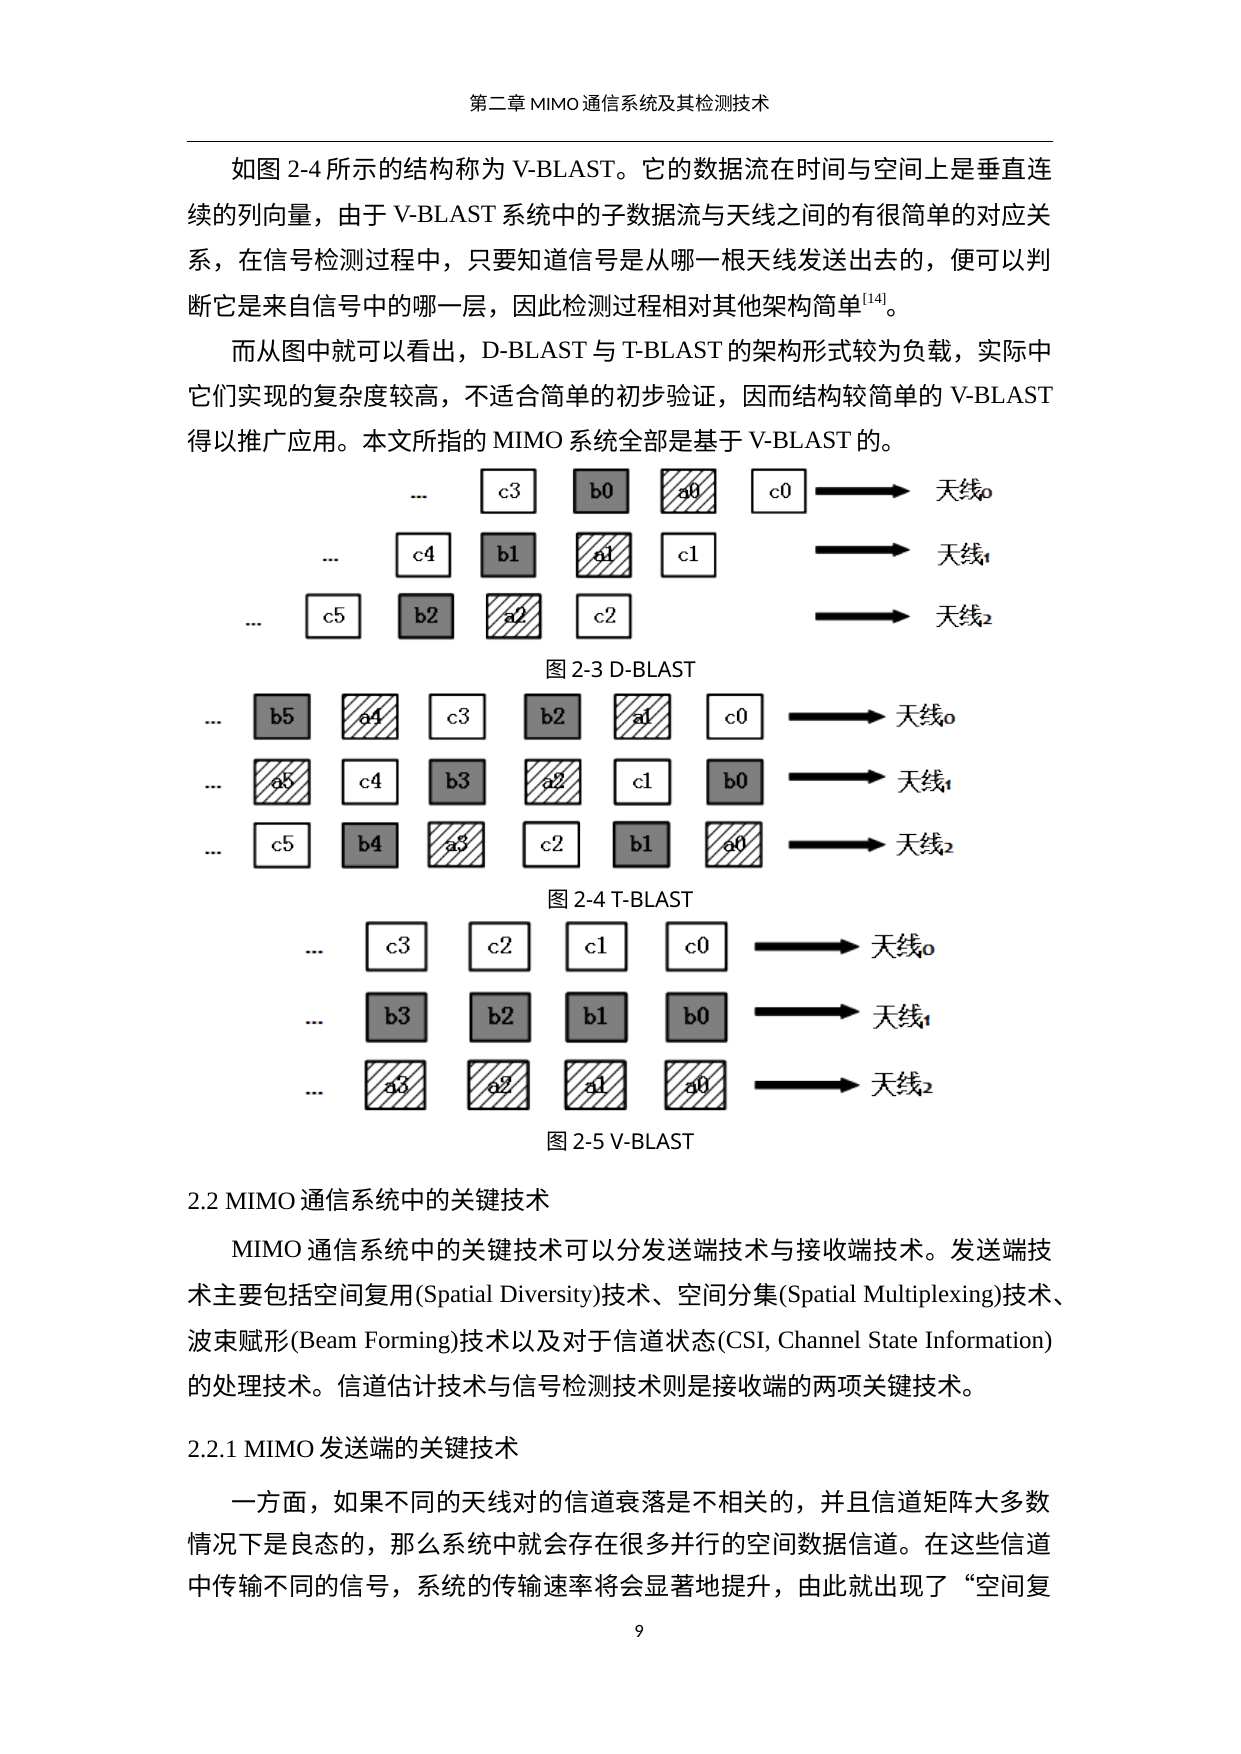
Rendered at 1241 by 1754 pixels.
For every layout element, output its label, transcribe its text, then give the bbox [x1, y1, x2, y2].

text MIMO通信系统中的关键技术可以分发送端技术与接收端技术。发送端技术主要包括空间复用(Spatial Diversity)技术、空间分集(Spatial Multiplexing)技术、波束赋形(Beam Forming)技术以及对于信道状态(CSI, Channel State Information)的处理技术。信道估计技术与信号检测技术则是接收端的两项关键技术。 [187, 1231, 1053, 1403]
text 图2-3 D-BLAST [187, 652, 1053, 684]
picture [291, 921, 949, 1117]
text 图2-5 V-BLAST [187, 1124, 1053, 1156]
text 图2-4 T-BLAST [187, 882, 1053, 914]
text 如图2-4所示的结构称为V-BLAST。它的数据流在时间与空间上是垂直连续的列向量，由于V-BLAST系统中的子数据流与天线之间的有很简单的对应关系，在信号检测过程中，只要知道信号是从哪一根天线发送出去的，便可以判断它是来自信号中的哪一层，因此检测过程相对其他架构简单[14]。 [187, 150, 1053, 322]
subtitle 2.2 MIMO通信系统中的关键技术 [187, 1176, 1053, 1218]
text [187, 1478, 1053, 1603]
text 而从图中就可以看出，D-BLAST与T-BLAST的架构形式较为负载，实际中它们实现的复杂度较高，不适合简单的初步验证，因而结构较简单的V-BLAST得以推广应用。本文所指的MIMO系统全部是基于V-BLAST的。 [187, 331, 1053, 458]
picture [187, 692, 973, 875]
picture [228, 467, 1012, 646]
subtitle 2.2.1 MIMO发送端的关键技术 [187, 1424, 1053, 1466]
